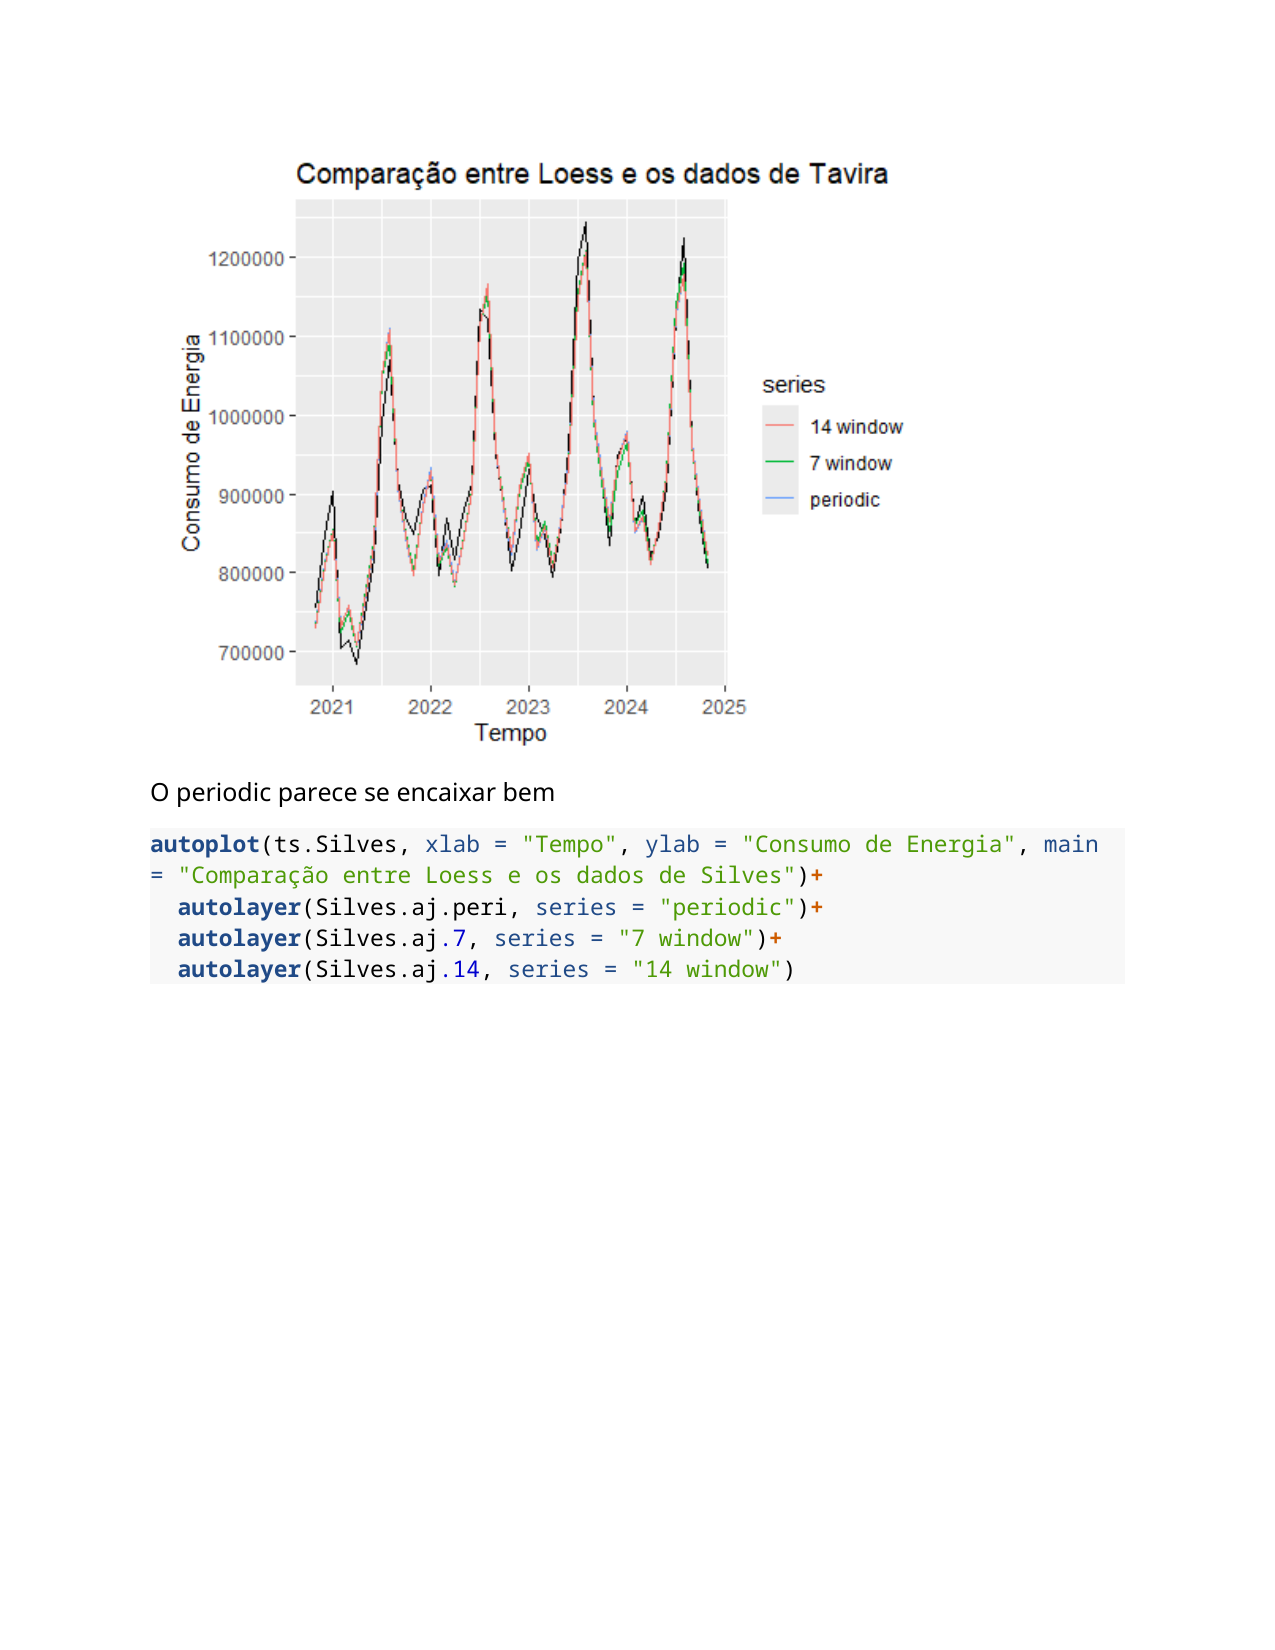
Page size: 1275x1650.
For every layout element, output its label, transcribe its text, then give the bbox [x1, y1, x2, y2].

picture [168, 150, 927, 757]
text autoplot(ts.Silves, xlab = "Tempo", ylab = "Consumo de Energia", main = "Comparação entre Loess e os dados de Silves")+ autolayer(Silves.aj.peri, series = "periodic")+ autolayer(Silves.aj.7, series = "7 window")+ autolayer(Silves.aj.14, series = "14 window") [782, 828, 1125, 984]
text O periodic parece se encaixar bem [150, 775, 1125, 809]
